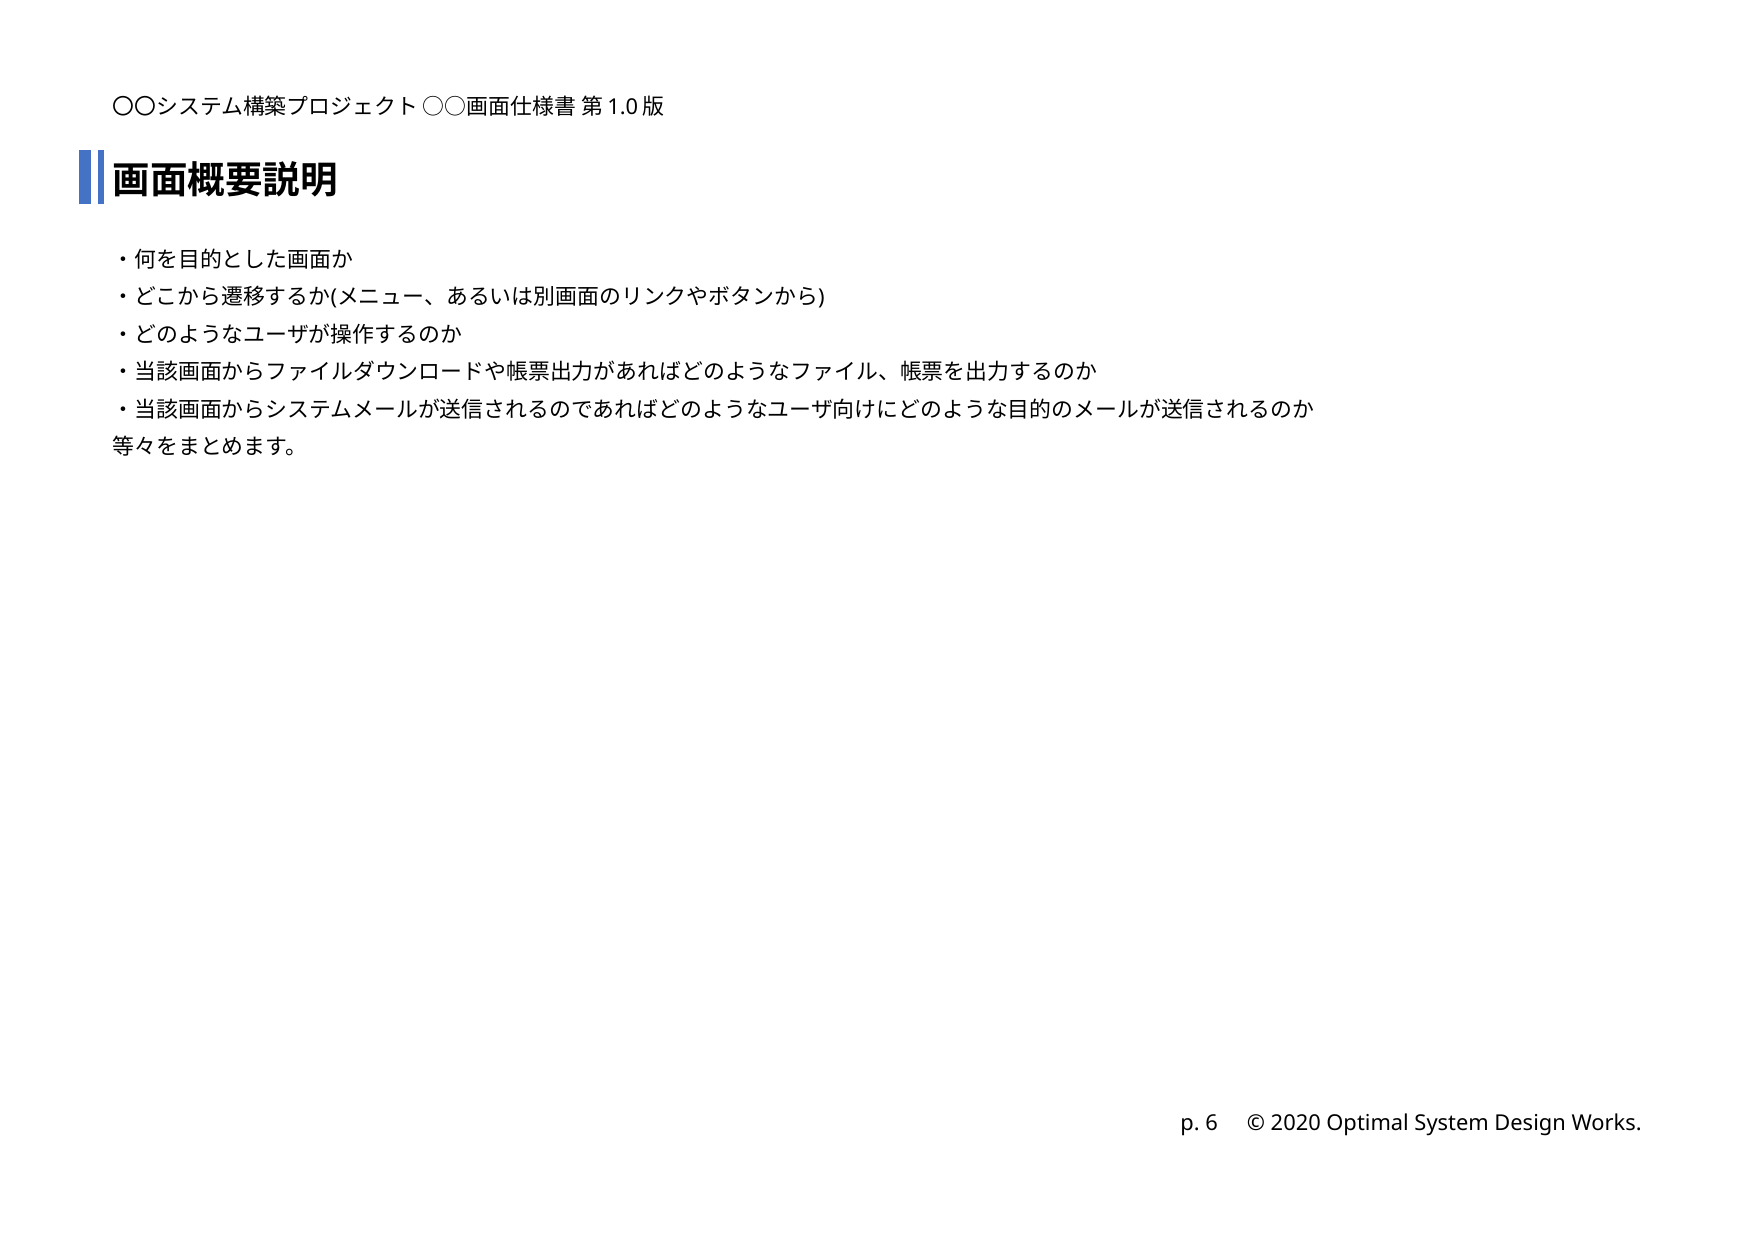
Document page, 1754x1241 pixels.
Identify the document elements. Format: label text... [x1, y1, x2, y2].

subtitle 画面概要説明 [112, 150, 1642, 204]
text 等々をまとめます。 [112, 429, 1642, 467]
text ・当該画面からシステムメールが送信されるのであればどのようなユーザ向けにどのような目的のメールが送信されるのか [112, 392, 1642, 429]
text ・どこから遷移するか(メニュー、あるいは別画面のリンクやボタンから) [112, 279, 1642, 317]
text ・何を目的とした画面か [112, 242, 1642, 279]
text ・どのようなユーザが操作するのか [112, 317, 1642, 354]
text ・当該画面からファイルダウンロードや帳票出力があればどのようなファイル、帳票を出力するのか [112, 354, 1642, 392]
